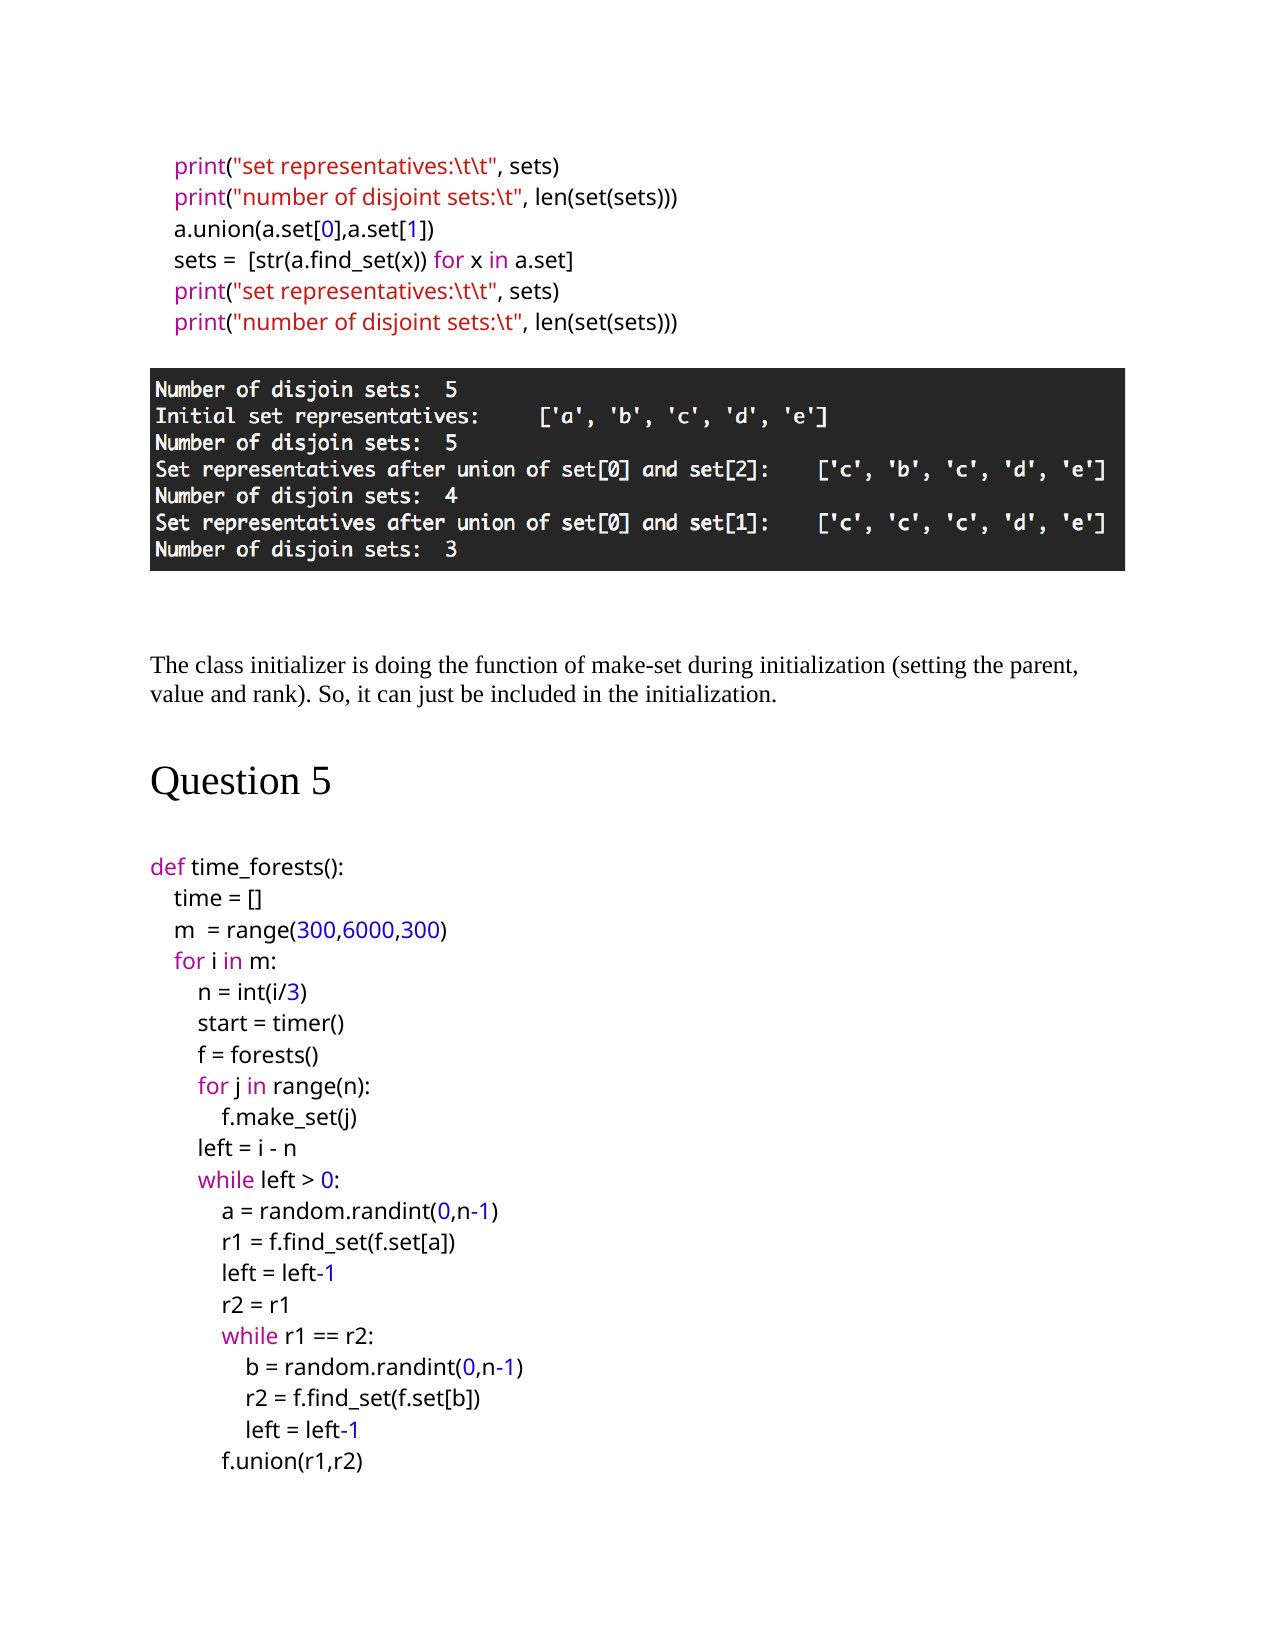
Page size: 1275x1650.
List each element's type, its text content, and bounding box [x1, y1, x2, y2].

text for i in m: [150, 945, 1125, 976]
text for j in range(n): [150, 1070, 1125, 1101]
text start = timer() [150, 1007, 1125, 1039]
text r1 = f.find_set(f.set[a]) [150, 1226, 1125, 1257]
picture [150, 368, 1125, 571]
text f = forests() [150, 1039, 1125, 1070]
text r2 = r1 [150, 1289, 1125, 1320]
text print("set representatives:\t\t", sets) [150, 275, 1125, 306]
text while r1 == r2: [150, 1320, 1125, 1351]
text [150, 244, 1125, 275]
text m = range(300,6000,300) [150, 914, 1125, 945]
text a = random.randint(0,n-1) [150, 1195, 1125, 1226]
text def time_forests(): [150, 851, 1125, 882]
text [150, 181, 1125, 212]
text left = left-1 [150, 1257, 1125, 1289]
text print("number of disjoint sets:\t", len(set(sets))) [150, 306, 1125, 337]
text The class initializer is doing the function of make-set during initialization (setting the parent, value and rank). So, it can just be included in the initialization. [150, 650, 1125, 707]
text Question 5 [150, 755, 1125, 803]
text n = int(i/3) [150, 976, 1125, 1007]
text left = left-1 [150, 1414, 1125, 1445]
text r2 = f.find_set(f.set[b]) [150, 1382, 1125, 1414]
text f.make_set(j) [150, 1101, 1125, 1132]
text time = [] [150, 882, 1125, 914]
text a.union(a.set[0],a.set[1]) [150, 212, 1125, 244]
text f.union(r1,r2) [150, 1445, 1125, 1476]
text print("set representatives:\t\t", sets) [150, 150, 1125, 181]
text left = i - n [150, 1132, 1125, 1164]
text while left > 0: [150, 1164, 1125, 1195]
text b = random.randint(0,n-1) [150, 1351, 1125, 1382]
